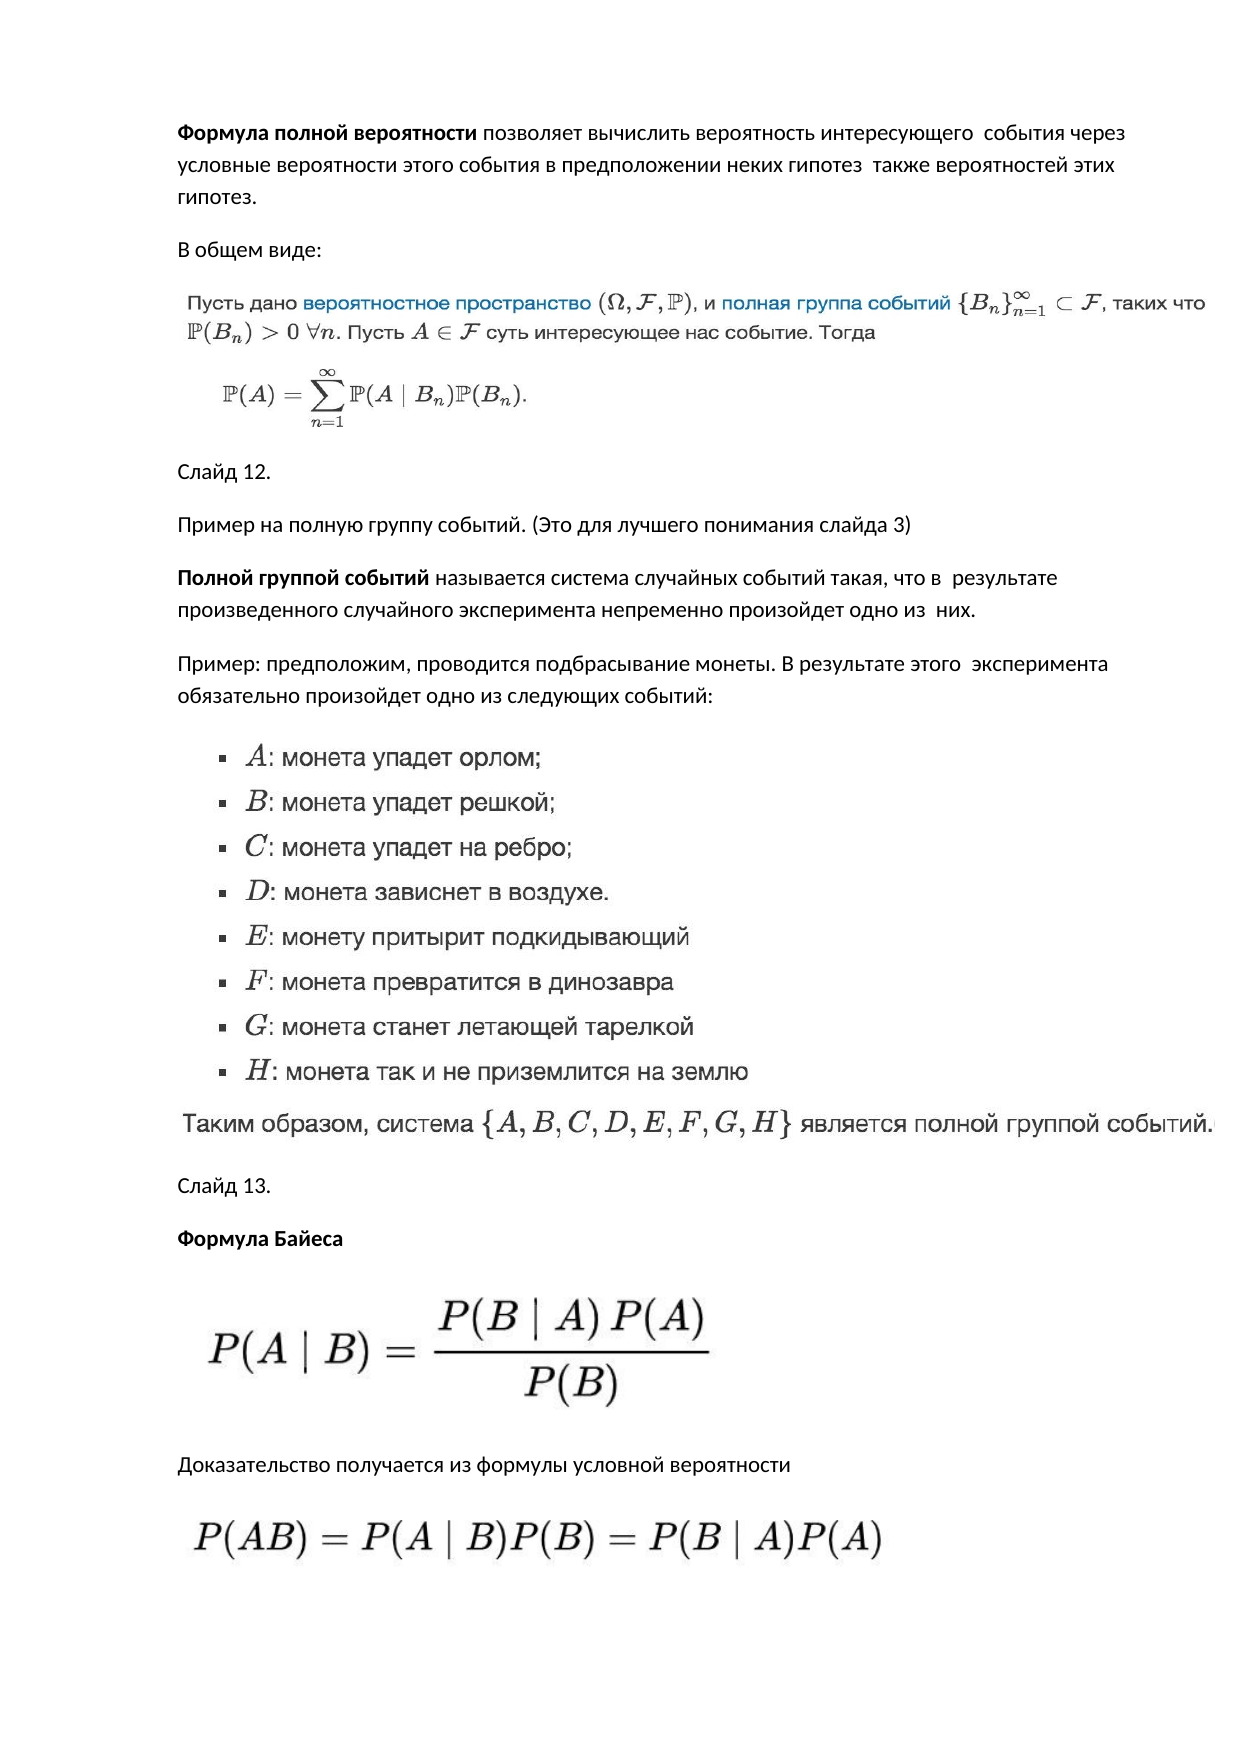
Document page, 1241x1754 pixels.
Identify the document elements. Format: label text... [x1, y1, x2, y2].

text Формула Байеса [177, 1224, 1152, 1253]
text Слайд 13. [177, 1172, 1152, 1199]
text Слайд 12. [177, 457, 1152, 485]
text Пример: предположим, проводится подбрасывание монеты. В результате этого эксперимента обязательно произойдет одно из следующих событий: [177, 649, 1152, 709]
text Пример на полную группу событий. (Это для лучшего понимания слайда 3) [177, 510, 1152, 538]
text В общем виде: [177, 236, 1152, 263]
picture [177, 288, 1214, 432]
picture [177, 1502, 891, 1580]
picture [177, 733, 1215, 1146]
text Формула полной вероятности позволяет вычислить вероятность интересующего события через условные вероятности этого события в предположении неких гипотез также вероятностей этих гипотез. [177, 118, 1152, 211]
text Доказательство получается из формулы условной вероятности [177, 1450, 1152, 1478]
text Полной группой событий называется система случайных событий такая, что в результате произведенного случайного эксперимента непременно произойдет одно из них. [177, 563, 1152, 624]
picture [177, 1277, 719, 1425]
